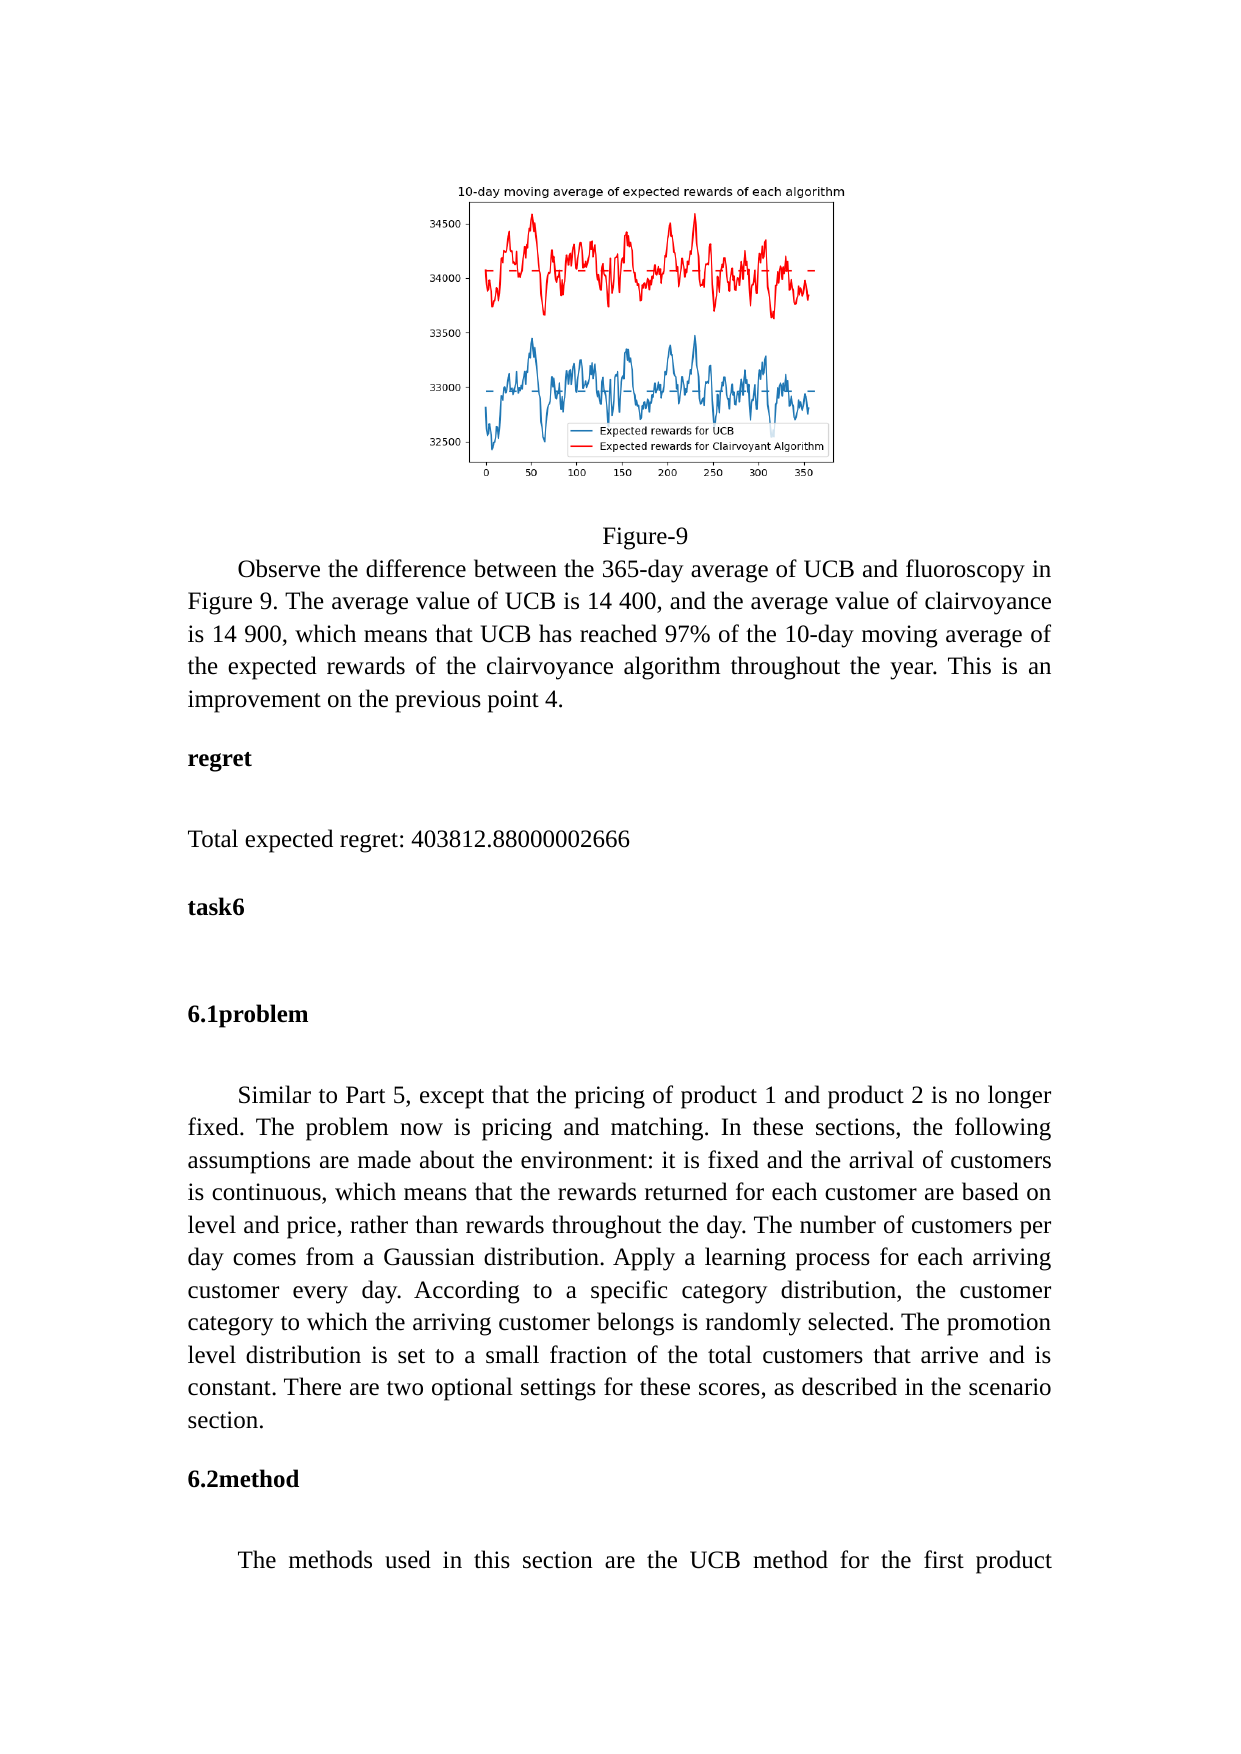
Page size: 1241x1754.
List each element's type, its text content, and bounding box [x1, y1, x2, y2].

picture [410, 162, 880, 498]
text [187, 1543, 1053, 1576]
subtitle 6.1problem [187, 997, 1053, 1030]
subtitle task6 [187, 890, 1053, 922]
text Figure-9 [187, 519, 1053, 552]
text Observe the difference between the 365-day average of UCB and fluoroscopy in Figure 9. The average value of UCB is 14 400, and the average value of clairvoyance is 14 900, which means that UCB has reached 97% of the 10-day moving average of the expected rewards of the clairvoyance algorithm throughout the year. This is an improvement on the previous point 4. [187, 552, 1053, 714]
subtitle regret [187, 742, 1053, 774]
subtitle 6.2method [187, 1462, 1053, 1495]
text Similar to Part 5, except that the pricing of product 1 and product 2 is no longer fixed. The problem now is pricing and matching. In these sections, the following assumptions are made about the environment: it is fixed and the arrival of customers is continuous, which means that the rewards returned for each customer are based on level and price, rather than rewards throughout the day. The number of customers per day comes from a Gaussian distribution. Apply a learning process for each arriving customer every day. According to a specific category distribution, the customer category to which the arriving customer belongs is randomly selected. The promotion level distribution is set to a small fraction of the total customers that arrive and is constant. There are two optional settings for these scores, as described in the scenario section. [187, 1078, 1053, 1435]
text Total expected regret: 403812.88000002666 [187, 822, 1053, 854]
